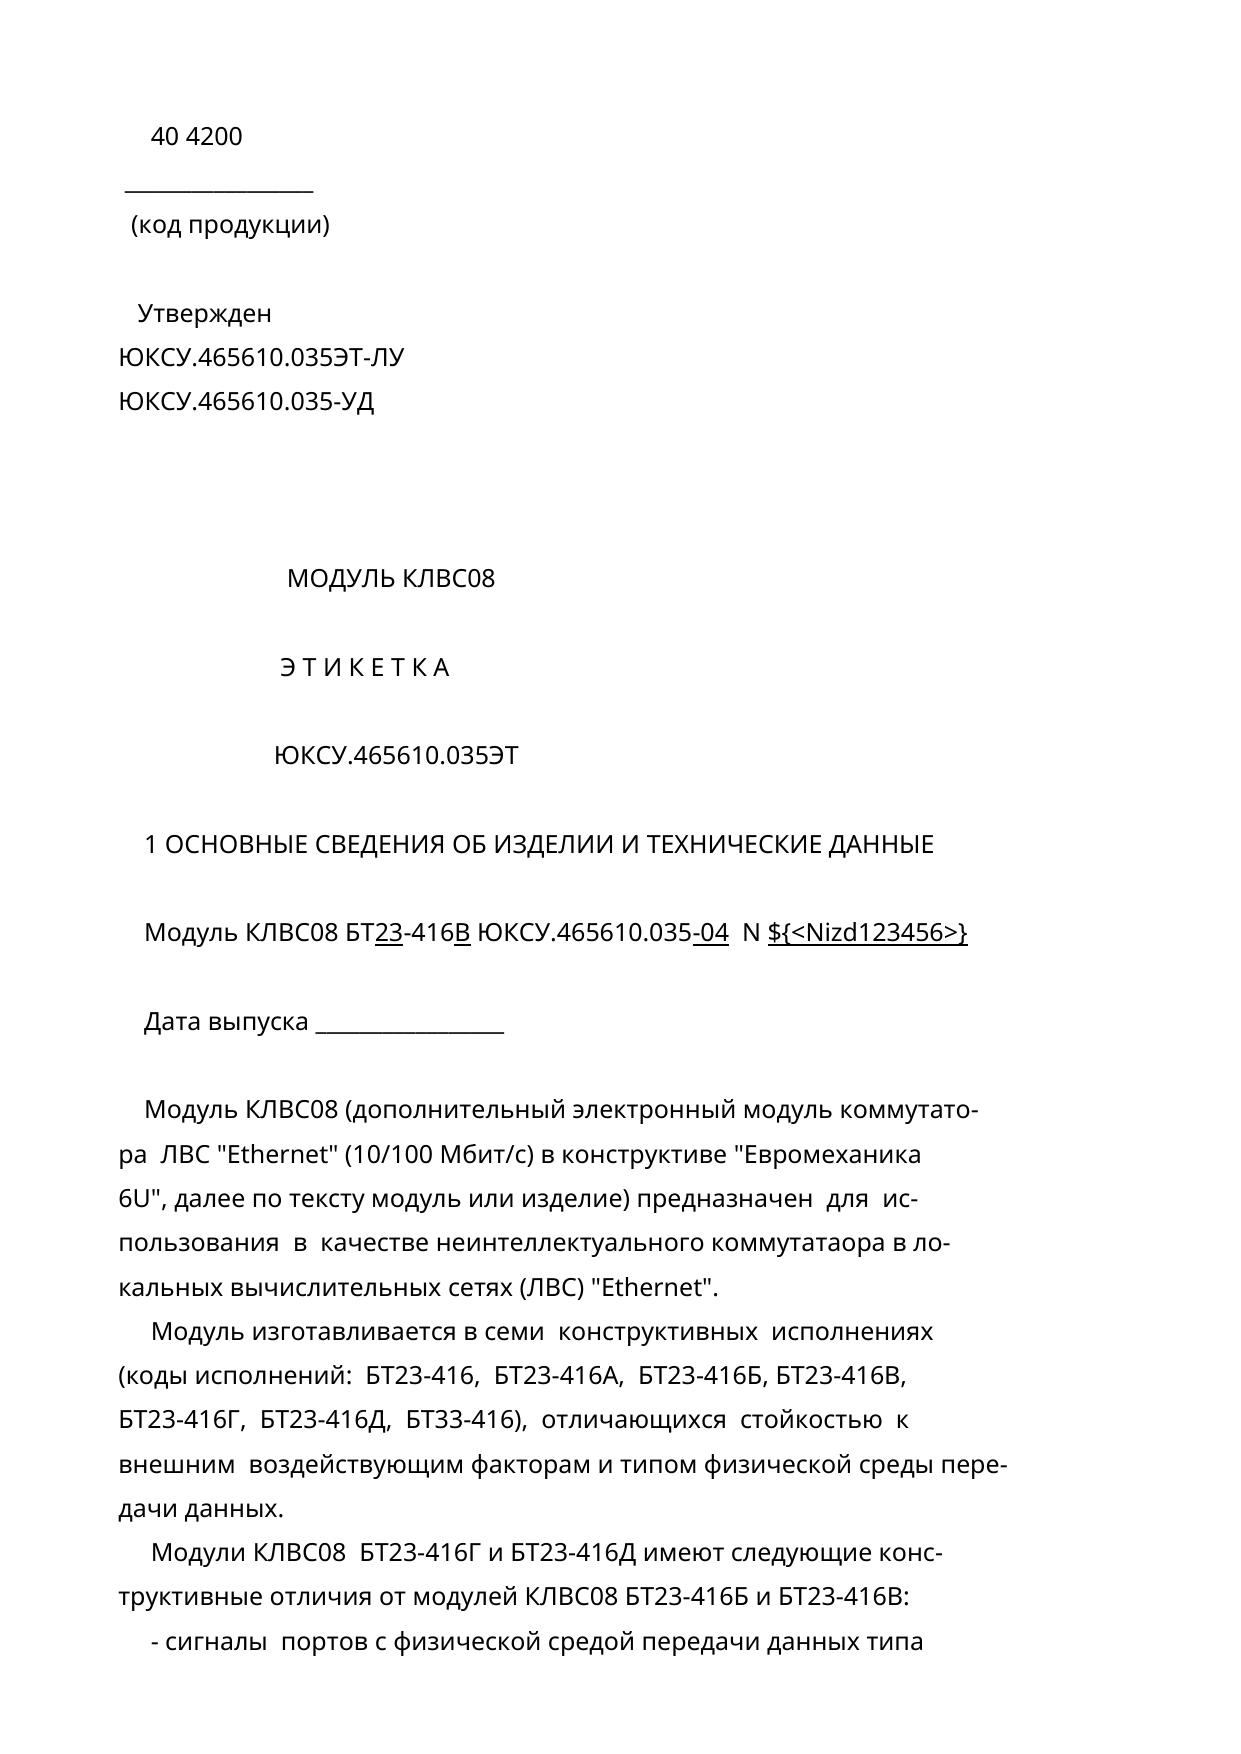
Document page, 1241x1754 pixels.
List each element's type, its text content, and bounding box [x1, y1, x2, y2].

text Утвержден [118, 295, 1193, 329]
text ЮКСУ.465610.035ЭТ-ЛУ [118, 339, 1193, 373]
text пользования в качестве неинтеллектуального коммутатаора в ло- [118, 1225, 1193, 1259]
text внешним воздействующим факторам и типом физической среды пере- [118, 1446, 1193, 1480]
text МОДУЛЬ КЛВС08 [118, 561, 1193, 595]
text Дата выпуска _________________ [118, 1003, 1193, 1038]
text (коды исполнений: БТ23-416, БТ23-416А, БТ23-416Б, БТ23-416В, [118, 1358, 1193, 1392]
text Модуль КЛВС08 БТ23-416В ЮКСУ.465610.035-04 N ${<Nizd123456>} [118, 915, 1193, 949]
text БТ23-416Г, БТ23-416Д, БТ33-416), отличающихся стойкостью к [118, 1402, 1193, 1436]
text дачи данных. [118, 1491, 1193, 1524]
text (код продукции) [118, 207, 1193, 241]
text ЮКСУ.465610.035ЭТ [118, 738, 1193, 772]
text Модуль изготавливается в семи конструктивных исполнениях [118, 1313, 1193, 1347]
text _________________ [118, 162, 1193, 196]
text ра ЛВС "Ethernet" (10/100 Мбит/с) в конструктиве "Евромеханика [118, 1136, 1193, 1170]
text труктивные отличия от модулей КЛВС08 БТ23-416Б и БТ23-416В: [118, 1579, 1193, 1613]
text Модули КЛВС08 БТ23-416Г и БТ23-416Д имеют следующие конс- [118, 1535, 1193, 1569]
text 1 ОСНОВНЫЕ СВЕДЕНИЯ ОБ ИЗДЕЛИИ И ТЕХНИЧЕСКИЕ ДАННЫЕ [118, 826, 1193, 861]
text 6U", далее по тексту модуль или изделие) предназначен для ис- [118, 1181, 1193, 1215]
text ЮКСУ.465610.035-УД [118, 384, 1193, 418]
text - сигналы портов с физической средой передачи данных типа [118, 1623, 1193, 1657]
text Э Т И К Е Т К А [118, 649, 1193, 683]
text кальных вычислительных сетях (ЛВС) "Ethernet". [118, 1269, 1193, 1303]
text Модуль КЛВС08 (дополнительный электронный модуль коммутато- [118, 1092, 1193, 1126]
text 40 4200 [118, 118, 1193, 152]
